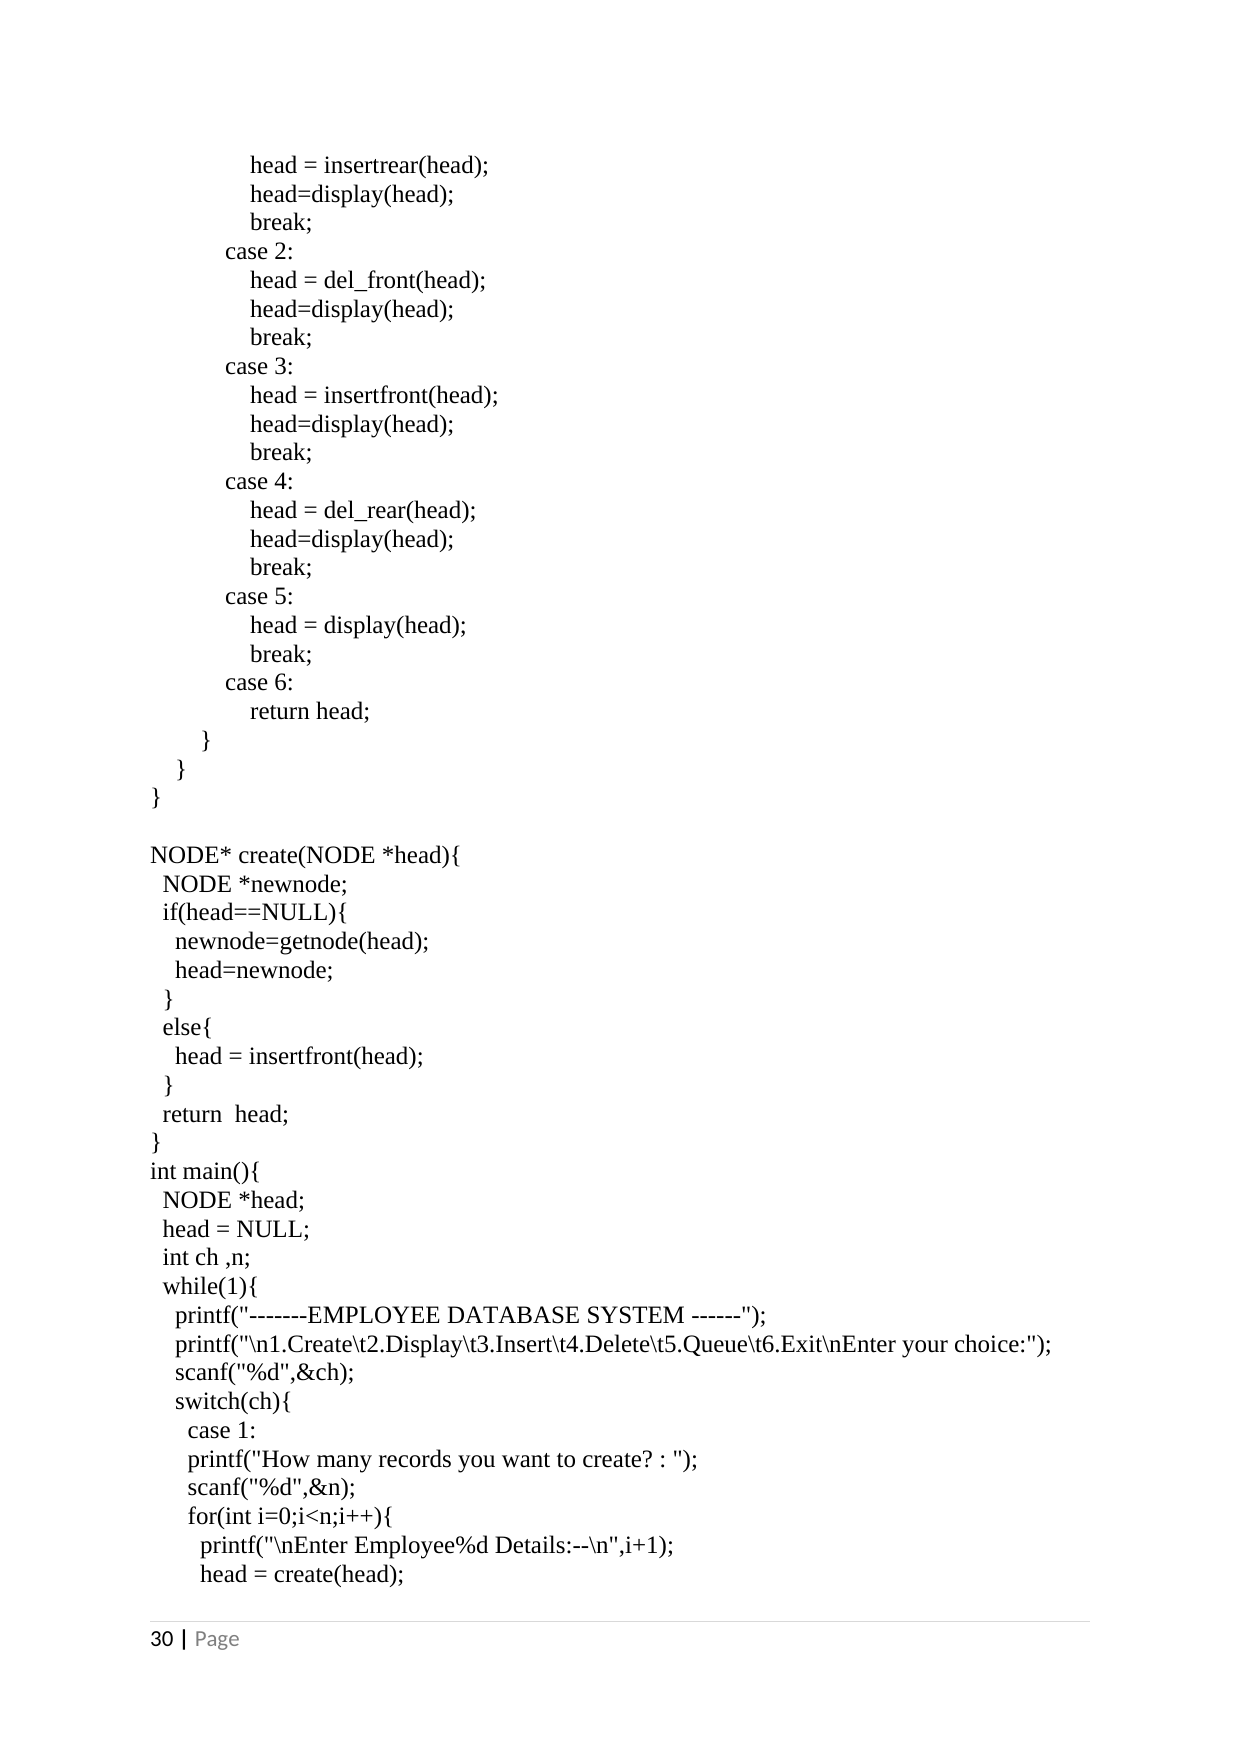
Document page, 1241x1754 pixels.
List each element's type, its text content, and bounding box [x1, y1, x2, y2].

text NODE* create(NODE *head){ [150, 840, 1090, 869]
text } [150, 1070, 1090, 1099]
text head=display(head); [150, 524, 1090, 552]
text head = del_rear(head); [150, 495, 1090, 524]
text break; [150, 322, 1090, 351]
text head = insertfront(head); [150, 380, 1090, 409]
text break; [150, 207, 1090, 236]
text int ch ,n; [150, 1242, 1090, 1271]
text case 2: [150, 236, 1090, 265]
text head = insertfront(head); [150, 1041, 1090, 1070]
text case 6: [150, 667, 1090, 696]
text printf("-------EMPLOYEE DATABASE SYSTEM ------"); [150, 1300, 1090, 1329]
text } [150, 782, 1090, 811]
text case 3: [150, 351, 1090, 380]
text break; [150, 639, 1090, 667]
text return head; [150, 696, 1090, 725]
text head=display(head); [150, 294, 1090, 322]
text break; [150, 437, 1090, 466]
text } [150, 984, 1090, 1012]
text case 4: [150, 466, 1090, 495]
text head = display(head); [150, 610, 1090, 639]
text head=display(head); [150, 409, 1090, 437]
text head = insertrear(head); [150, 150, 1090, 179]
text switch(ch){ [150, 1386, 1090, 1415]
text newnode=getnode(head); [150, 926, 1090, 955]
text case 1: [150, 1415, 1090, 1444]
text for(int i=0;i<n;i++){ [150, 1501, 1090, 1530]
text break; [150, 552, 1090, 581]
text case 5: [150, 581, 1090, 610]
text printf("\n1.Create\t2.Display\t3.Insert\t4.Delete\t5.Queue\t6.Exit\nEnter your choice:"); [150, 1329, 1090, 1357]
text NODE *newnode; [150, 869, 1090, 897]
text printf("\nEnter Employee%d Details:--\n",i+1); [150, 1530, 1090, 1559]
text head=display(head); [150, 179, 1090, 207]
text head = NULL; [150, 1214, 1090, 1242]
text return head; [150, 1099, 1090, 1127]
text int main(){ [150, 1156, 1090, 1185]
text head = del_front(head); [150, 265, 1090, 294]
text } [150, 725, 1090, 754]
text printf("How many records you want to create? : "); [150, 1444, 1090, 1472]
text NODE *head; [150, 1185, 1090, 1214]
text else{ [150, 1012, 1090, 1041]
text while(1){ [150, 1271, 1090, 1300]
text scanf("%d",&n); [150, 1472, 1090, 1501]
text if(head==NULL){ [150, 897, 1090, 926]
text head = create(head); [150, 1559, 1090, 1587]
text scanf("%d",&ch); [150, 1357, 1090, 1386]
text } [150, 754, 1090, 782]
text head=newnode; [150, 955, 1090, 984]
text } [150, 1127, 1090, 1156]
